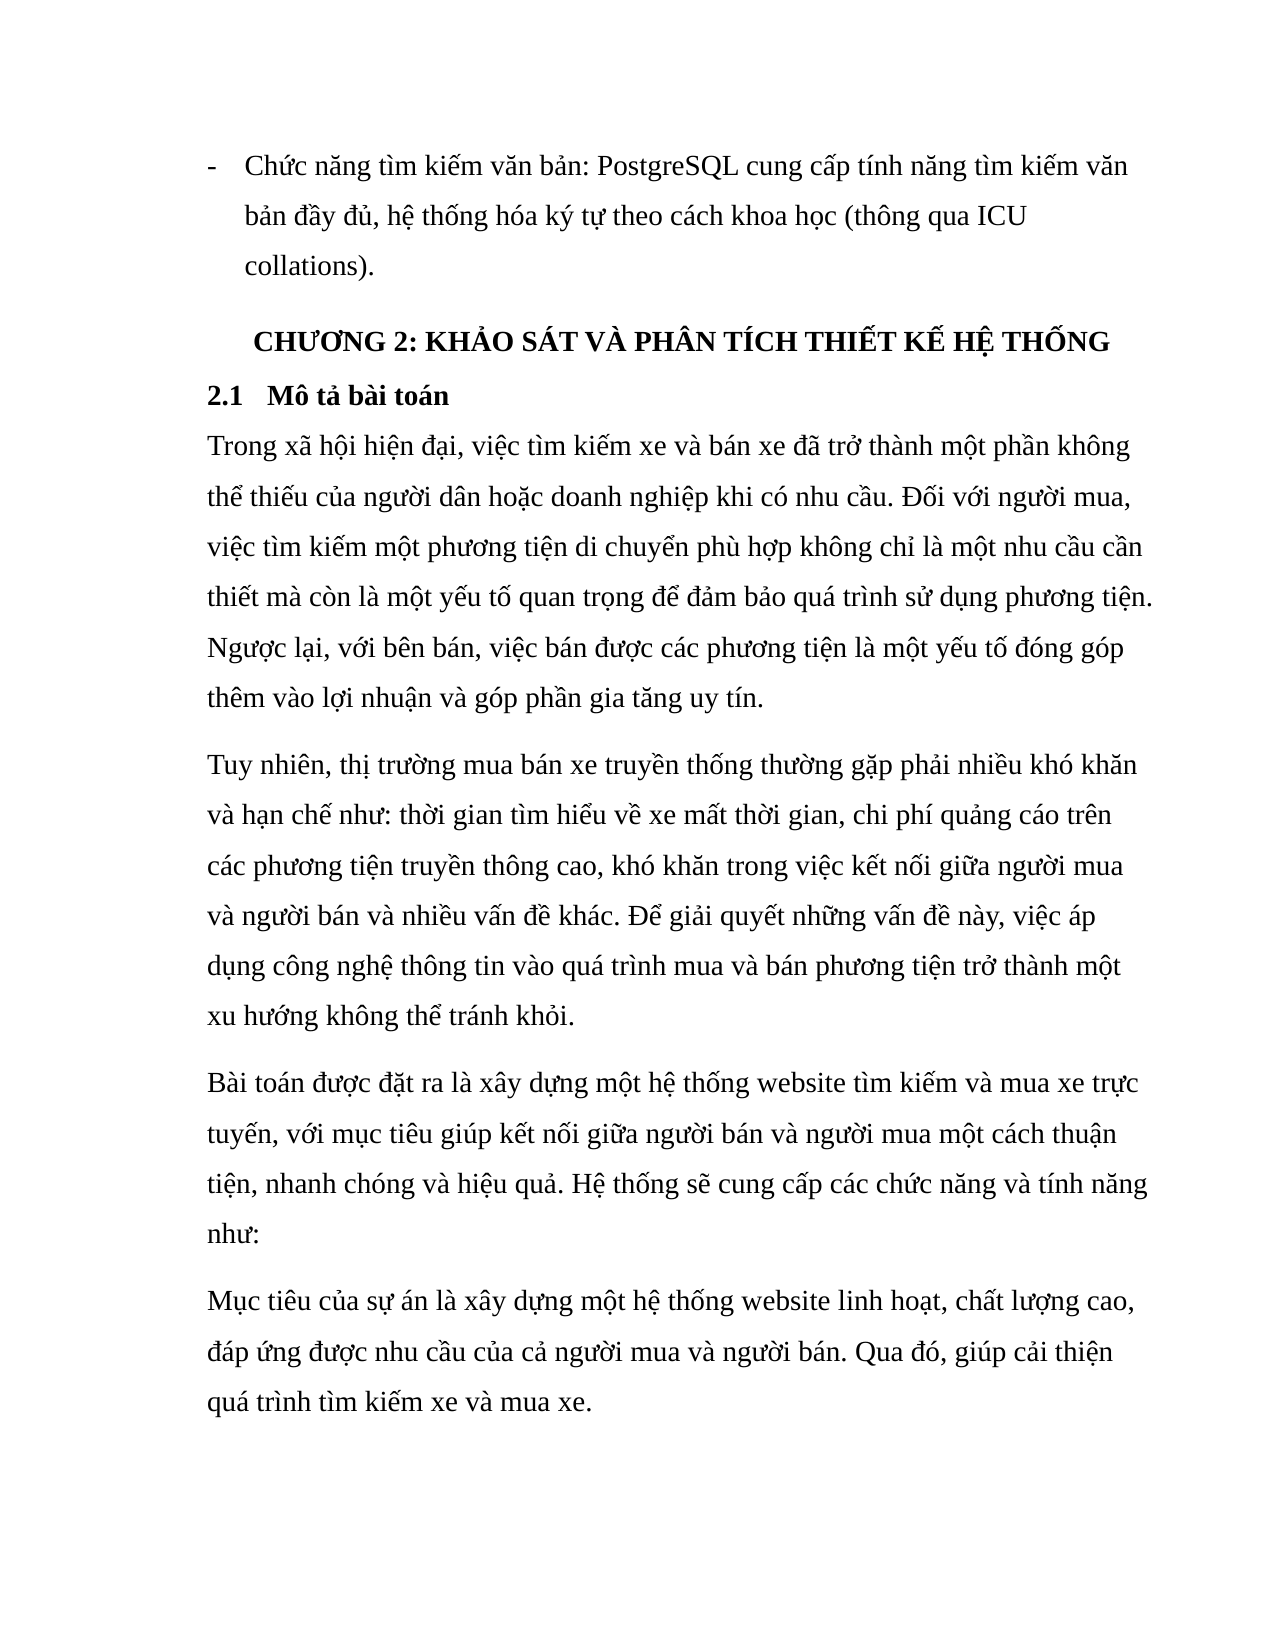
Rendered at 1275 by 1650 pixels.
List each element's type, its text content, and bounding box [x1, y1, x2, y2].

text Mục tiêu của sự án là xây dựng một hệ thống website linh hoạt, chất lượng cao, đáp ứng được nhu cầu của cả người mua và người bán. Qua đó, giúp cải thiện quá trình tìm kiếm xe và mua xe. [207, 1283, 1157, 1418]
text Bài toán được đặt ra là xây dựng một hệ thống website tìm kiếm và mua xe trực tuyến, với mục tiêu giúp kết nối giữa người bán và người mua một cách thuận tiện, nhanh chóng và hiệu quả. Hệ thống sẽ cung cấp các chức năng và tính năng như: [207, 1066, 1157, 1250]
text Tuy nhiên, thị trường mua bán xe truyền thống thường gặp phải nhiều khó khăn và hạn chế như: thời gian tìm hiểu về xe mất thời gian, chi phí quảng cáo trên các phương tiện truyền thông cao, khó khăn trong việc kết nối giữa người mua và người bán và nhiều vấn đề khác. Để giải quyết những vấn đề này, việc áp dụng công nghệ thông tin vào quá trình mua và bán phương tiện trở thành một xu hướng không thể tránh khỏi. [207, 747, 1157, 1032]
subtitle Mô tả bài toán [207, 378, 1157, 412]
subtitle : KHẢO SÁT VÀ PHÂN TÍCH THIẾT KẾ HỆ THỐNG [207, 324, 1157, 357]
list Chức năng tìm kiếm văn bản: PostgreSQL cung cấp tính năng tìm kiếm văn bản đầy đủ, hệ thống hóa ký tự theo cách khoa học (thông qua ICU collations). [207, 148, 1157, 282]
text Trong xã hội hiện đại, việc tìm kiếm xe và bán xe đã trở thành một phần không thể thiếu của người dân hoặc doanh nghiệp khi có nhu cầu. Đối với người mua, việc tìm kiếm một phương tiện di chuyển phù hợp không chỉ là một nhu cầu cần thiết mà còn là một yếu tố quan trọng để đảm bảo quá trình sử dụng phương tiện. Ngược lại, với bên bán, việc bán được các phương tiện là một yếu tố đóng góp thêm vào lợi nhuận và góp phần gia tăng uy tín. [207, 428, 1157, 713]
